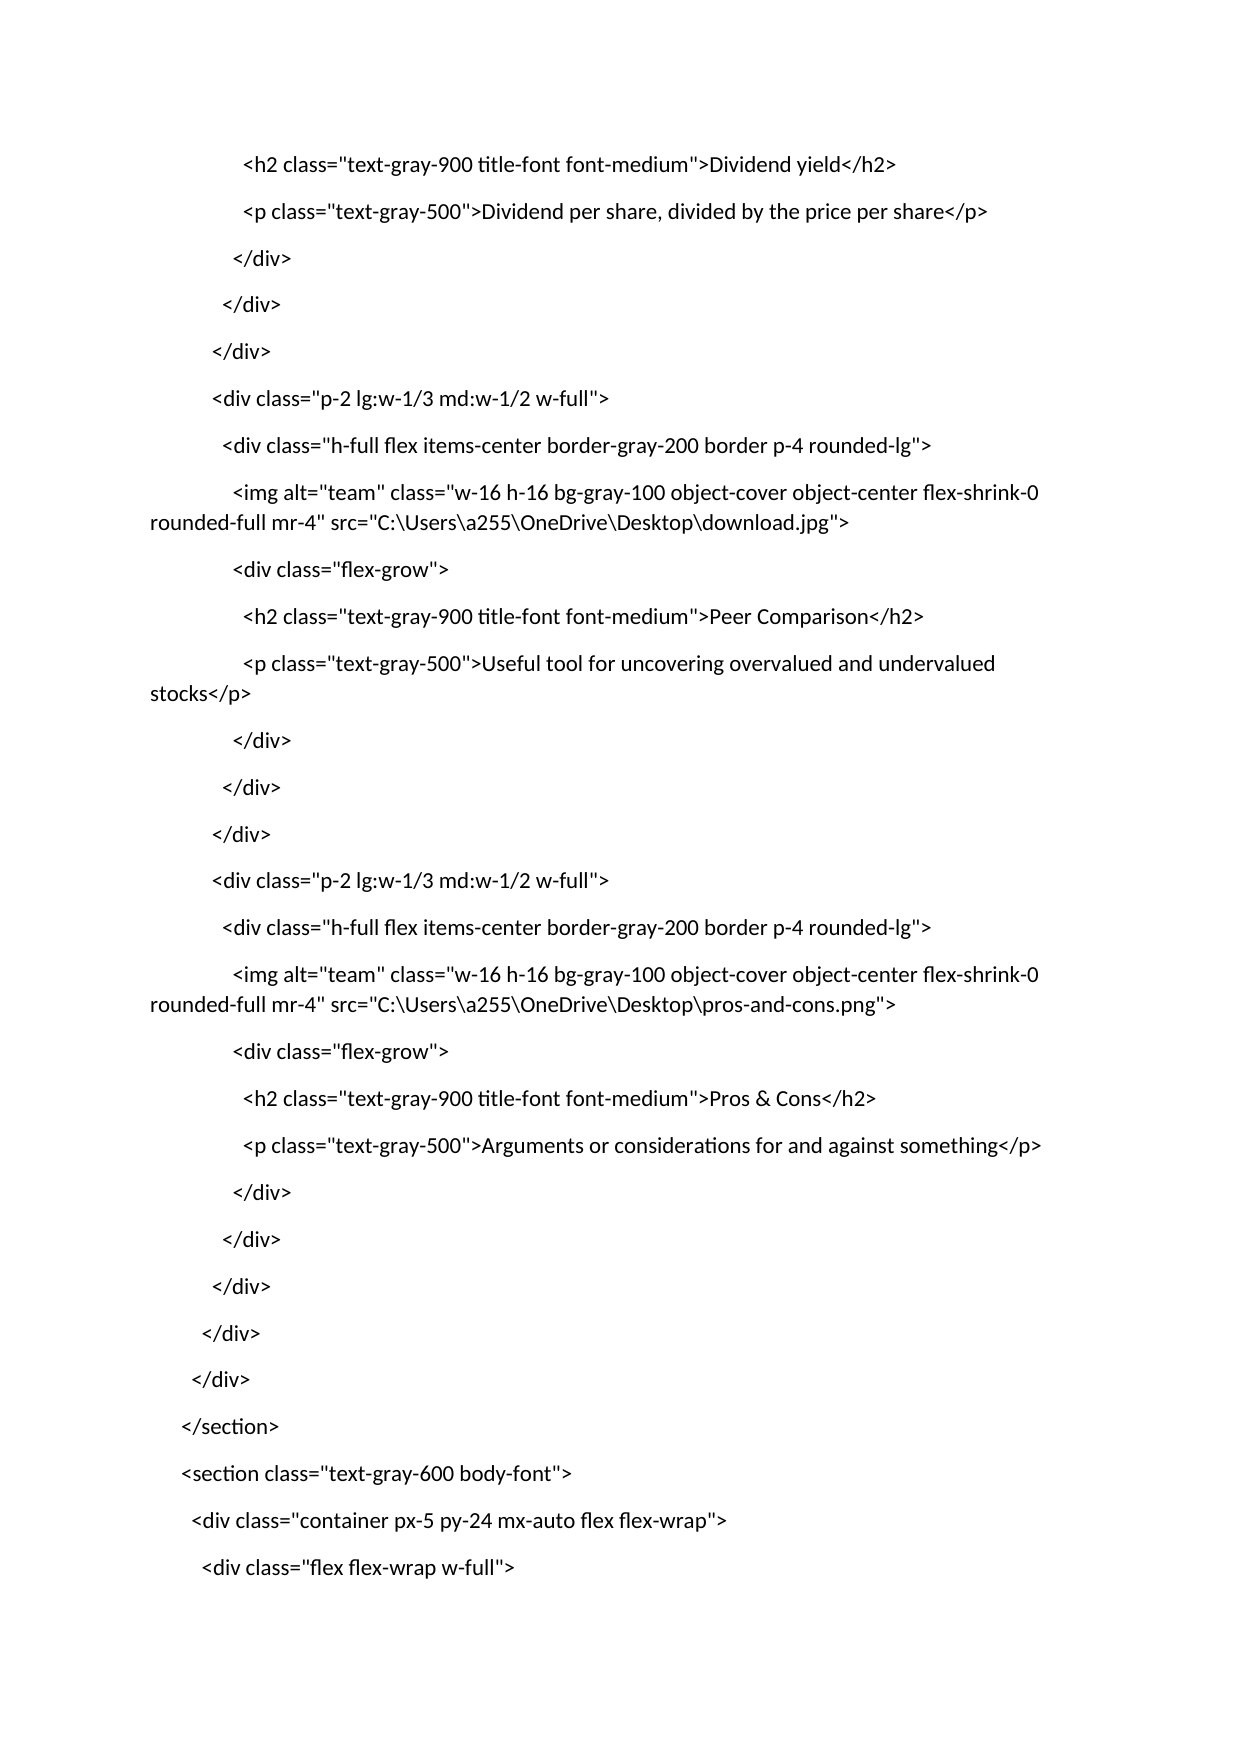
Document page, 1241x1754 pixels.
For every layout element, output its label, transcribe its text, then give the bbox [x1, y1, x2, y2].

text <div class="p-2 lg:w-1/3 md:w-1/2 w-full"> [150, 867, 1090, 895]
text <p class="text-gray-500">Useful tool for uncovering overvalued and undervalued stocks</p> [150, 649, 1090, 707]
text <h2 class="text-gray-900 title-font font-medium">Pros & Cons</h2> [150, 1084, 1090, 1112]
text <h2 class="text-gray-900 title-font font-medium">Peer Comparison</h2> [150, 602, 1090, 630]
text </div> [150, 1366, 1090, 1394]
text </div> [150, 773, 1090, 801]
text <p class="text-gray-500">Dividend per share, divided by the price per share</p> [150, 197, 1090, 225]
text <div class="h-full flex items-center border-gray-200 border p-4 rounded-lg"> [150, 431, 1090, 459]
text </div> [150, 244, 1090, 272]
text <div class="flex-grow"> [150, 1037, 1090, 1066]
text <p class="text-gray-500">Arguments or considerations for and against something</p> [150, 1131, 1090, 1159]
text <div class="p-2 lg:w-1/3 md:w-1/2 w-full"> [150, 384, 1090, 412]
text <img alt="team" class="w-16 h-16 bg-gray-100 object-cover object-center flex-shrink-0 rounded-full mr-4" src="C:\Users\a255\OneDrive\Desktop\download.jpg"> [150, 478, 1090, 536]
text <div class="h-full flex items-center border-gray-200 border p-4 rounded-lg"> [150, 913, 1090, 942]
text <h2 class="text-gray-900 title-font font-medium">Dividend yield</h2> [150, 150, 1090, 178]
text </div> [150, 1272, 1090, 1300]
text <section class="text-gray-600 body-font"> [150, 1459, 1090, 1487]
text </div> [150, 337, 1090, 366]
text <div class="flex-grow"> [150, 555, 1090, 583]
text </div> [150, 291, 1090, 319]
text </div> [150, 1319, 1090, 1347]
text </div> [150, 1178, 1090, 1206]
text <div class="container px-5 py-24 mx-auto flex flex-wrap"> [150, 1506, 1090, 1534]
text </div> [150, 1225, 1090, 1253]
text <div class="flex flex-wrap w-full"> [150, 1553, 1090, 1581]
text </div> [150, 820, 1090, 848]
text <img alt="team" class="w-16 h-16 bg-gray-100 object-cover object-center flex-shrink-0 rounded-full mr-4" src="C:\Users\a255\OneDrive\Desktop\pros-and-cons.png"> [150, 960, 1090, 1019]
text </section> [150, 1412, 1090, 1441]
text </div> [150, 726, 1090, 754]
